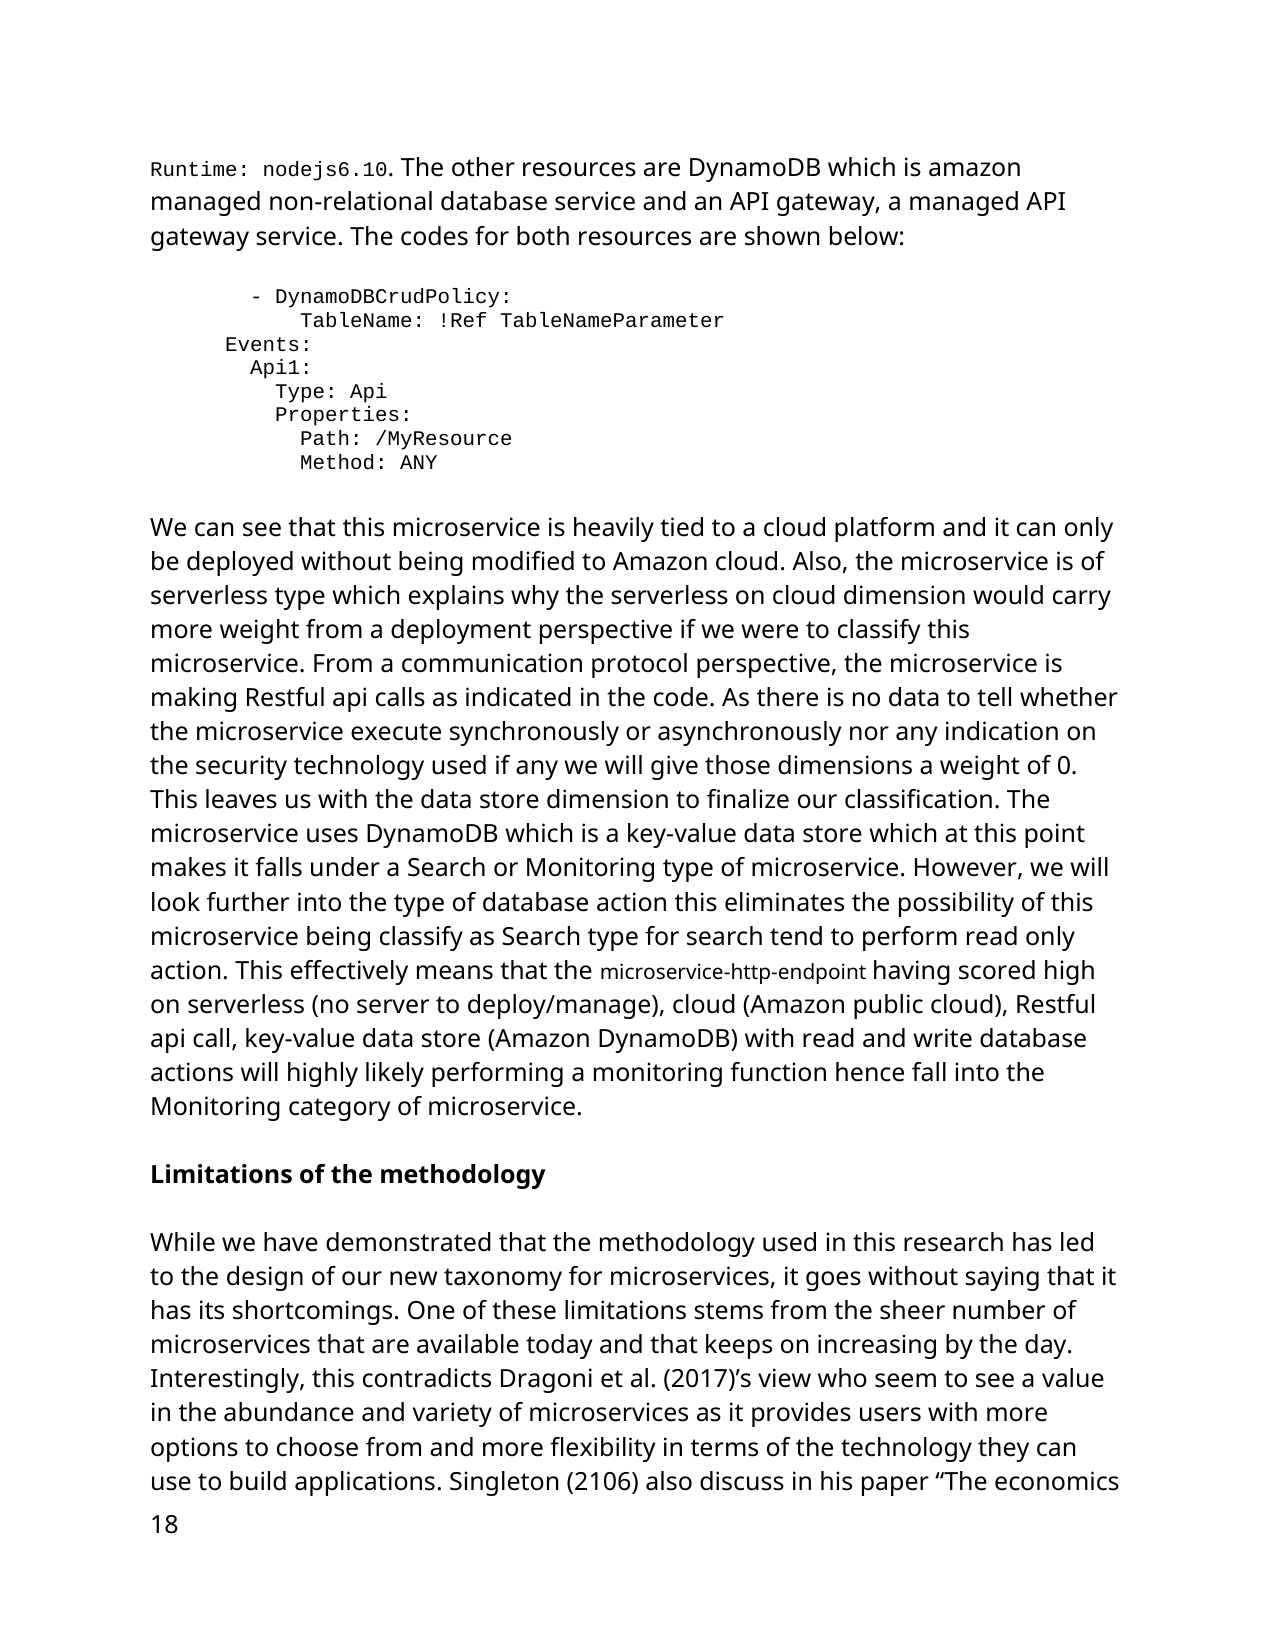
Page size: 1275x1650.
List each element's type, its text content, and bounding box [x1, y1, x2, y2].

text Type: Api [150, 381, 1125, 404]
text Properties: [150, 404, 1125, 428]
text TableName: !Ref TableNameParameter [150, 310, 1125, 333]
text Api1: [150, 357, 1125, 381]
text Limitations of the methodology [150, 1157, 1125, 1191]
text Path: /MyResource [150, 428, 1125, 452]
text Events: [150, 333, 1125, 357]
text Method: ANY [150, 452, 1125, 475]
text - DynamoDBCrudPolicy: [150, 286, 1125, 310]
text We can see that this microservice is heavily tied to a cloud platform and it can only be deployed without being modified to Amazon cloud. Also, the microservice is of serverless type which explains why the serverless on cloud dimension would carry more weight from a deployment perspective if we were to classify this microservice. From a communication protocol perspective, the microservice is making Restful api calls as indicated in the code. As there is no data to tell whether the microservice execute synchronously or asynchronously nor any indication on the security technology used if any we will give those dimensions a weight of 0. This leaves us with the data store dimension to finalize our classification. The microservice uses DynamoDB which is a key-value data store which at this point makes it falls under a Search or Monitoring type of microservice. However, we will look further into the type of database action this eliminates the possibility of this microservice being classify as Search type for search tend to perform read only action. This effectively means that the microservice-http-endpoint having scored high on serverless (no server to deploy/manage), cloud (Amazon public cloud), Restful api call, key-value data store (Amazon DynamoDB) with read and write database actions will highly likely performing a monitoring function hence fall into the Monitoring category of microservice. [150, 509, 1125, 1123]
